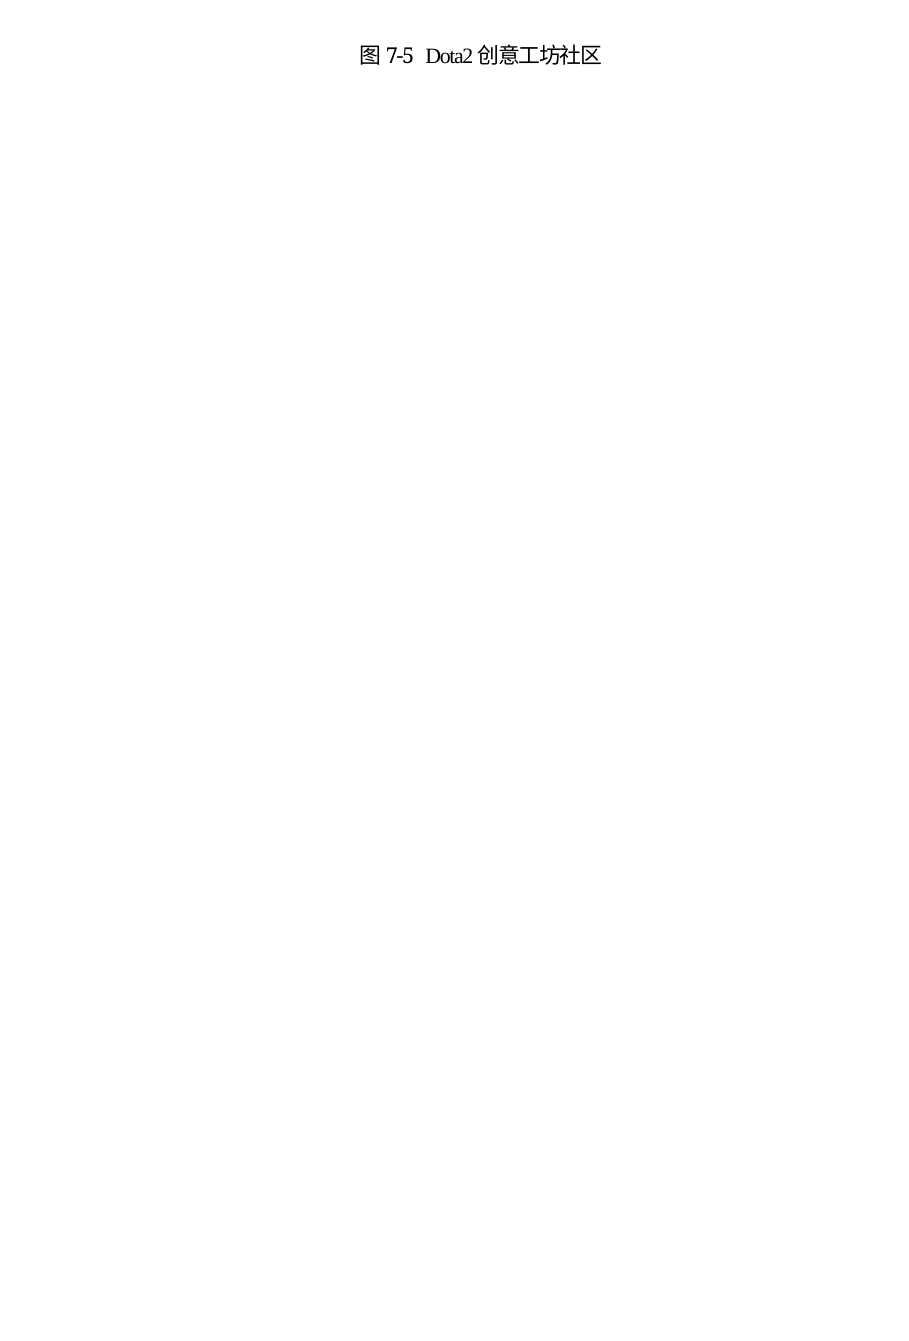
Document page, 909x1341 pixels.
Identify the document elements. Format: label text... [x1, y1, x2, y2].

text 图7-5 Dota2 创意工坊社区 [359, 42, 858, 69]
